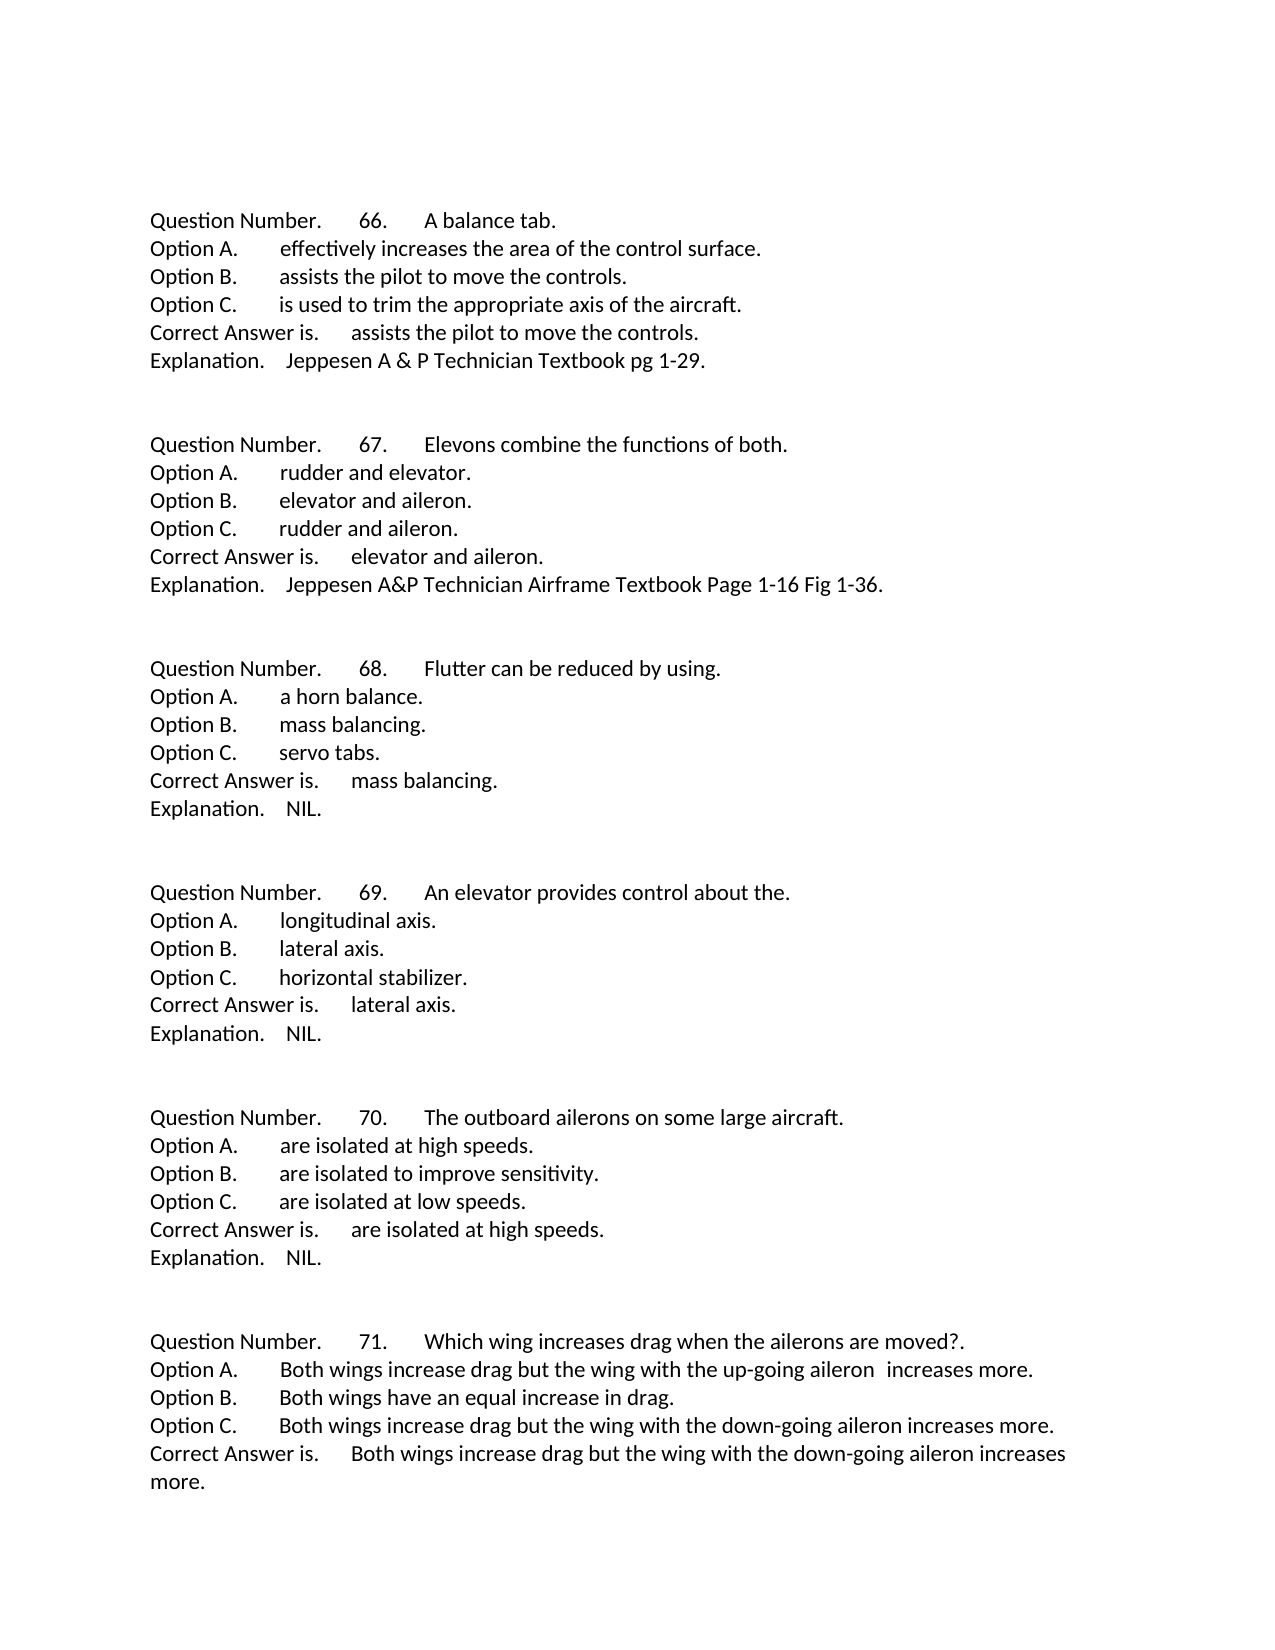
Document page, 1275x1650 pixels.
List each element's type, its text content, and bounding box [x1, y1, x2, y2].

text Question Number. 67. Elevons combine the functions of both. [150, 430, 1125, 458]
text Option C. rudder and aileron. [150, 514, 1125, 542]
text Option B. elevator and aileron. [150, 486, 1125, 514]
text Option B. mass balancing. [150, 710, 1125, 738]
text Correct Answer is. lateral axis. [150, 991, 1125, 1019]
text Option C. servo tabs. [150, 738, 1125, 766]
text Option B. are isolated to improve sensitivity. [150, 1159, 1125, 1187]
text Option C. are isolated at low speeds. [150, 1187, 1125, 1215]
text Option C. is used to trim the appropriate axis of the aircraft. [150, 290, 1125, 318]
text Correct Answer is. elevator and aileron. [150, 542, 1125, 570]
text Question Number. 71. Which wing increases drag when the ailerons are moved?. [150, 1327, 1125, 1355]
text Option C. Both wings increase drag but the wing with the down-going aileron increases more. [150, 1411, 1125, 1439]
text Correct Answer is. Both wings increase drag but the wing with the down-going aileron increases more. [150, 1439, 1125, 1495]
text Option A. Both wings increase drag but the wing with the up-going aileron increases more. [150, 1355, 1125, 1383]
text Option A. are isolated at high speeds. [150, 1131, 1125, 1159]
text Option B. assists the pilot to move the controls. [150, 262, 1125, 290]
text Option B. lateral axis. [150, 934, 1125, 963]
text Option A. effectively increases the area of the control surface. [150, 234, 1125, 262]
text Explanation. Jeppesen A & P Technician Textbook pg 1-29. [150, 346, 1125, 374]
text Explanation. NIL. [150, 1019, 1125, 1047]
text Explanation. NIL. [150, 1243, 1125, 1271]
text Option A. a horn balance. [150, 682, 1125, 710]
text Option B. Both wings have an equal increase in drag. [150, 1383, 1125, 1411]
text Option C. horizontal stabilizer. [150, 963, 1125, 991]
text Correct Answer is. mass balancing. [150, 766, 1125, 794]
text Correct Answer is. assists the pilot to move the controls. [150, 318, 1125, 346]
text Correct Answer is. are isolated at high speeds. [150, 1215, 1125, 1243]
text Question Number. 70. The outboard ailerons on some large aircraft. [150, 1103, 1125, 1131]
text Explanation. Jeppesen A&P Technician Airframe Textbook Page 1-16 Fig 1-36. [150, 570, 1125, 598]
text Option A. rudder and elevator. [150, 458, 1125, 486]
text Question Number. 68. Flutter can be reduced by using. [150, 654, 1125, 682]
text Option A. longitudinal axis. [150, 907, 1125, 934]
text Question Number. 69. An elevator provides control about the. [150, 878, 1125, 907]
text Question Number. 66. A balance tab. [150, 206, 1125, 234]
text Explanation. NIL. [150, 794, 1125, 822]
